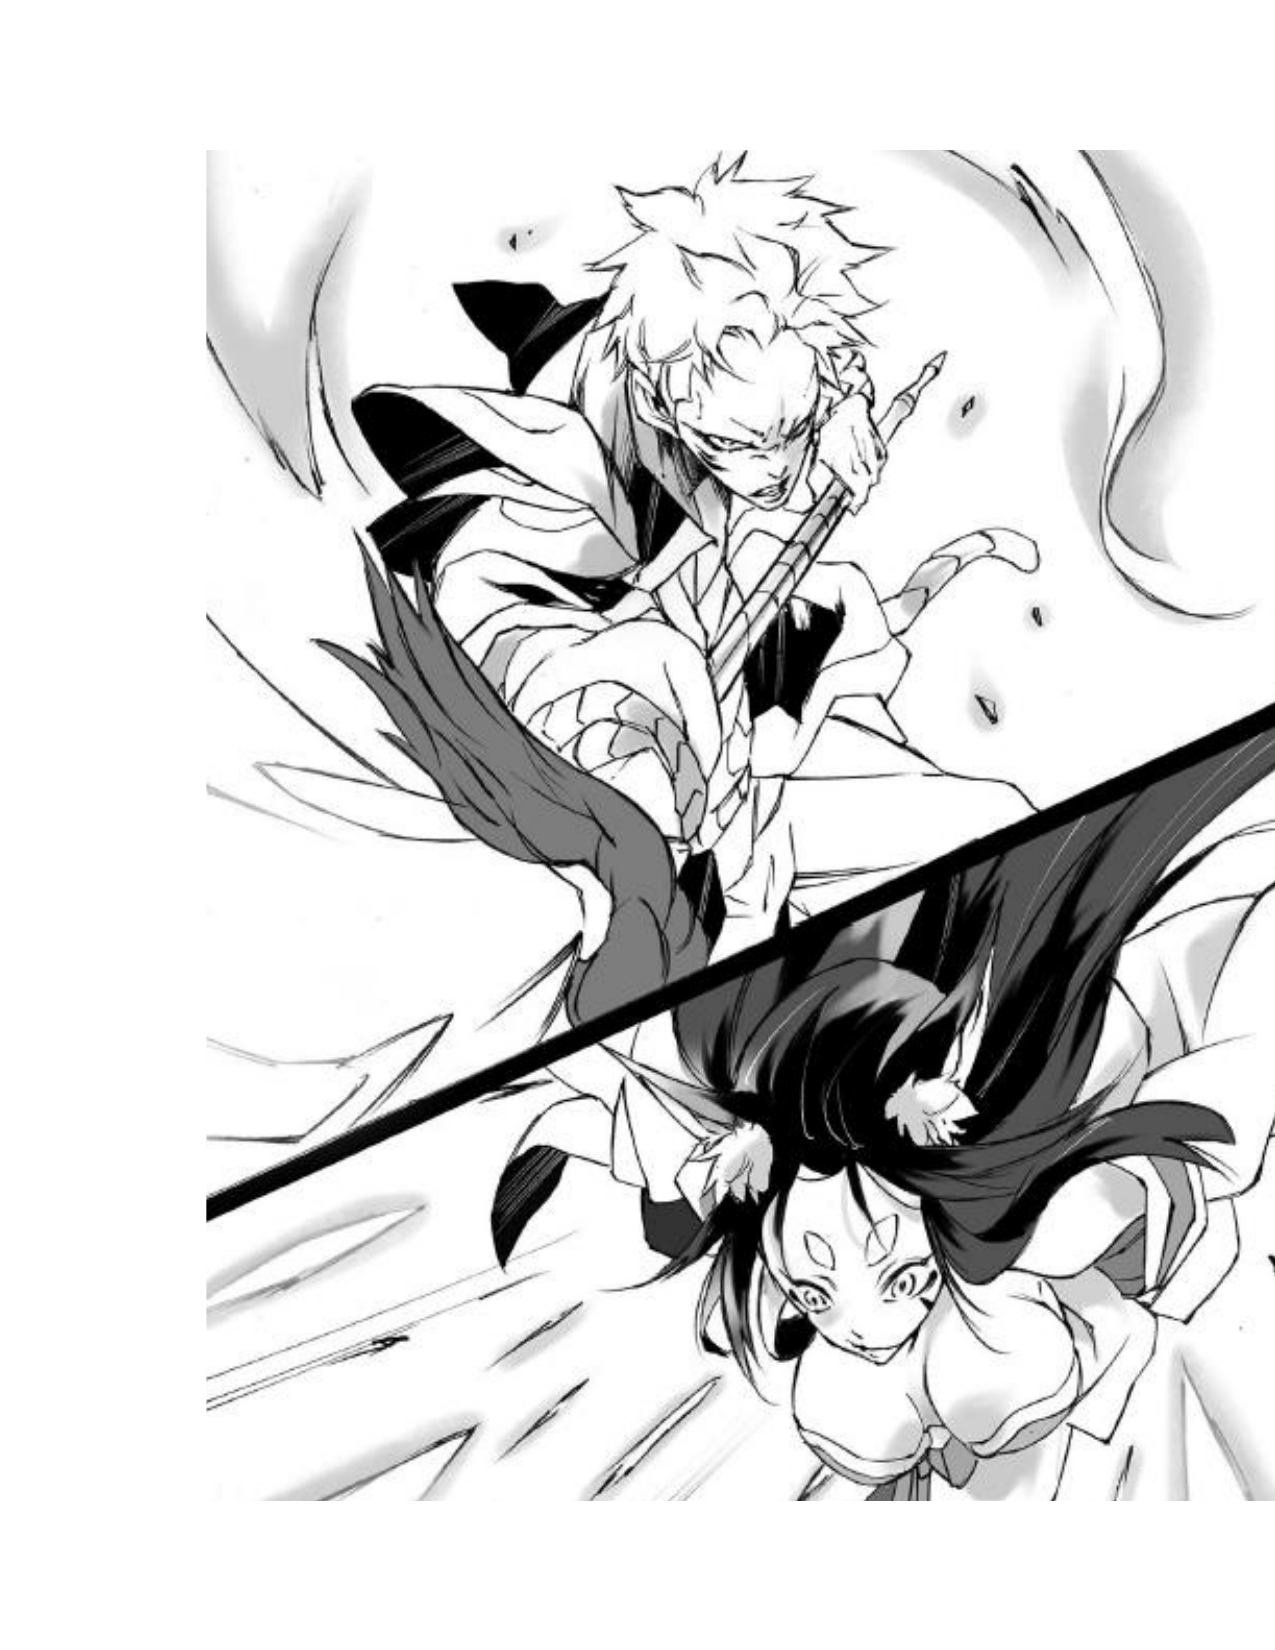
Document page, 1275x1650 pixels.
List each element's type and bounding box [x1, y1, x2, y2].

picture [206, 150, 1275, 1501]
